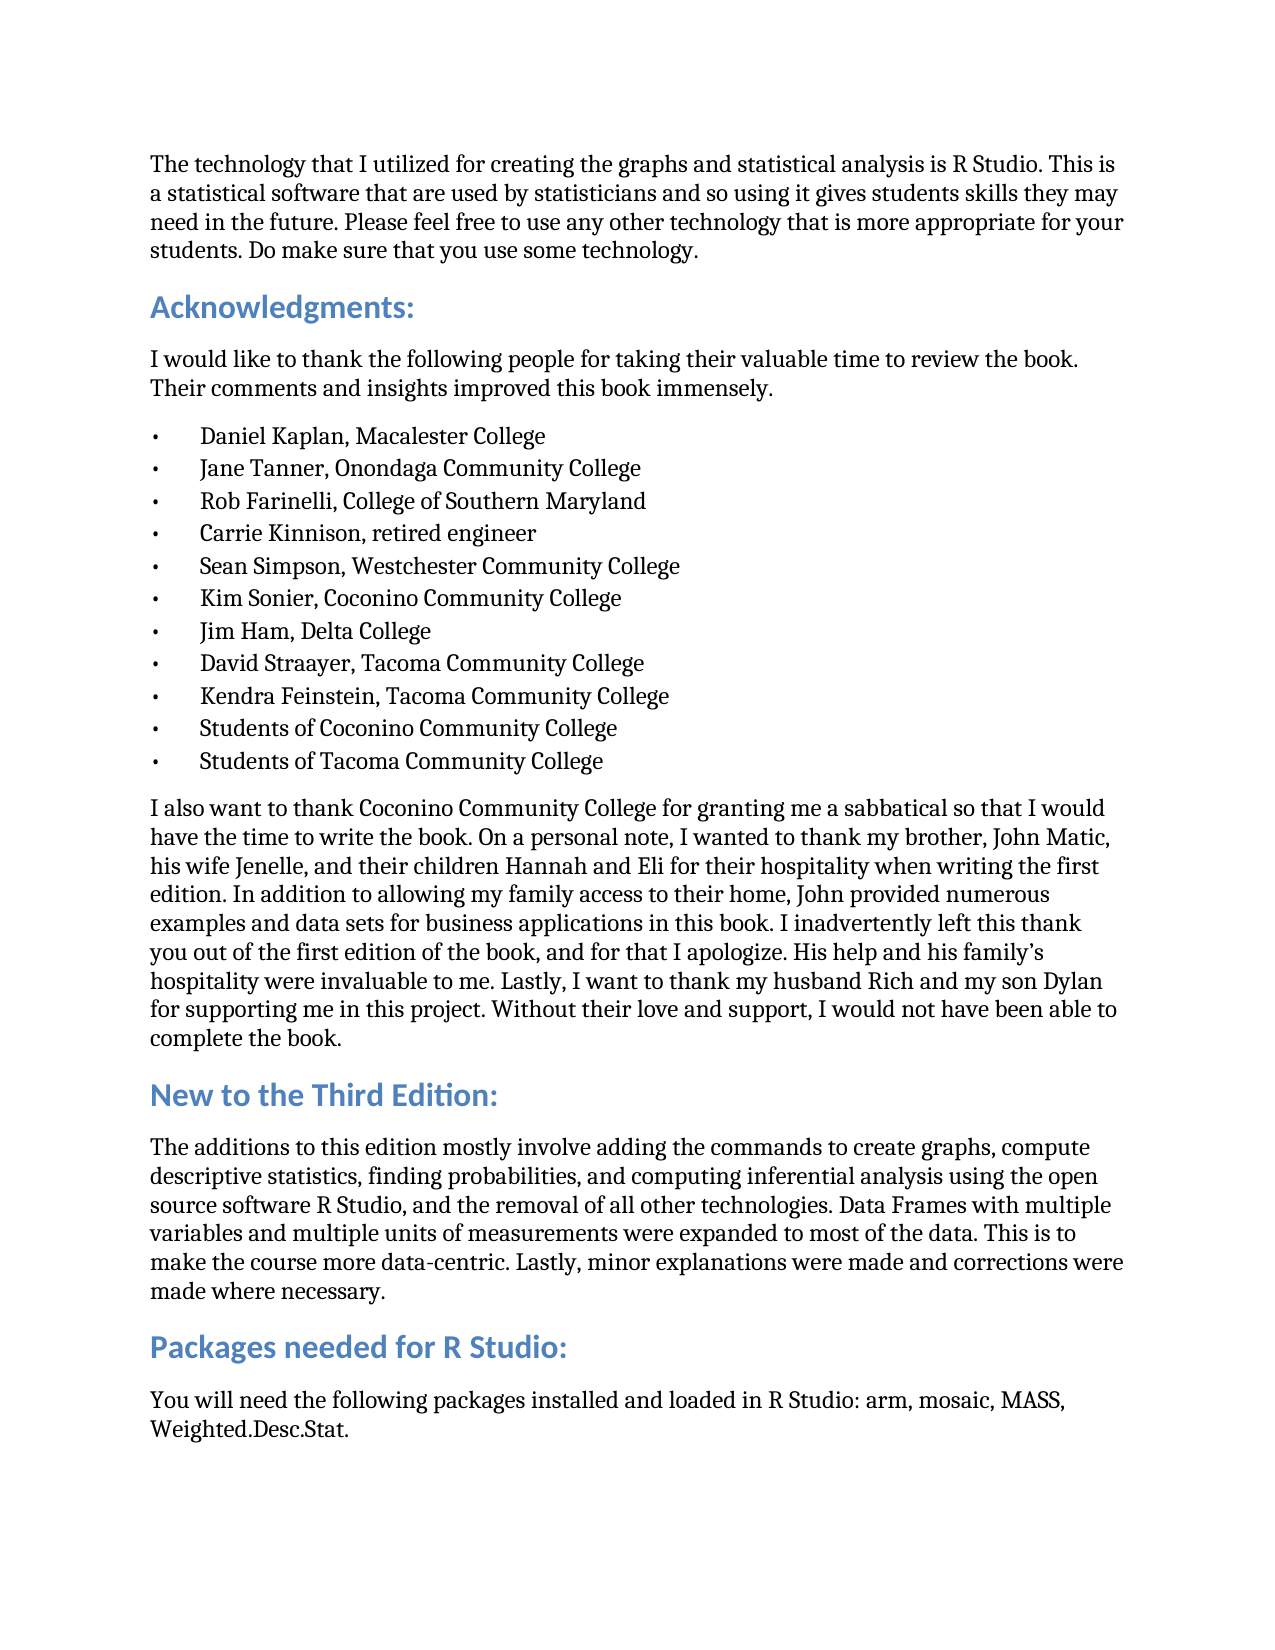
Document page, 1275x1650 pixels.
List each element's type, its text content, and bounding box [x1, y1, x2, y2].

list Kendra Feinstein, Tacoma Community College [150, 682, 1125, 710]
subtitle Acknowledgments: [150, 286, 1125, 327]
list Students of Tacoma Community College [150, 747, 1125, 775]
list Rob Farinelli, College of Southern Maryland [150, 487, 1125, 515]
list Carrie Kinnison, retired engineer [150, 519, 1125, 548]
list Kim Sonier, Coconino Community College [150, 584, 1125, 613]
text You will need the following packages installed and loaded in R Studio: arm, mosaic, MASS, Weighted.Desc.Stat. [150, 1386, 1125, 1443]
subtitle New to the Third Edition: [150, 1074, 1125, 1114]
text The technology that I utilized for creating the graphs and statistical analysis is R Studio. This is a statistical software that are used by statisticians and so using it gives students skills they may need in the future. Please feel free to use any other technology that is more appropriate for your students. Do make sure that you use some technology. [150, 150, 1125, 265]
text I would like to thank the following people for taking their valuable time to review the book. Their comments and insights improved this book immensely. [150, 345, 1125, 403]
subtitle Packages needed for R Studio: [150, 1326, 1125, 1367]
list Jane Tanner, Onondaga Community College [150, 454, 1125, 483]
list Daniel Kaplan, Macalester College [150, 422, 1125, 450]
list Sean Simpson, Westchester Community College [150, 552, 1125, 580]
list Students of Coconino Community College [150, 714, 1125, 743]
list Jim Ham, Delta College [150, 617, 1125, 645]
text I also want to thank Coconino Community College for granting me a sabbatical so that I would have the time to write the book. On a personal note, I wanted to thank my brother, John Matic, his wife Jenelle, and their children Hannah and Eli for their hospitality when writing the first edition. In addition to allowing my family access to their home, John provided numerous examples and data sets for business applications in this book. I inadvertently left this thank you out of the first edition of the book, and for that I apologize. His help and his family’s hospitality were invaluable to me. Lastly, I want to thank my husband Rich and my son Dylan for supporting me in this project. Without their love and support, I would not have been able to complete the book. [150, 794, 1125, 1053]
list David Straayer, Tacoma Community College [150, 649, 1125, 678]
text The additions to this edition mostly involve adding the commands to create graphs, compute descriptive statistics, finding probabilities, and computing inferential analysis using the open source software R Studio, and the removal of all other technologies. Data Frames with multiple variables and multiple units of measurements were expanded to most of the data. This is to make the course more data-centric. Lastly, minor explanations were made and corrections were made where necessary. [150, 1133, 1125, 1306]
